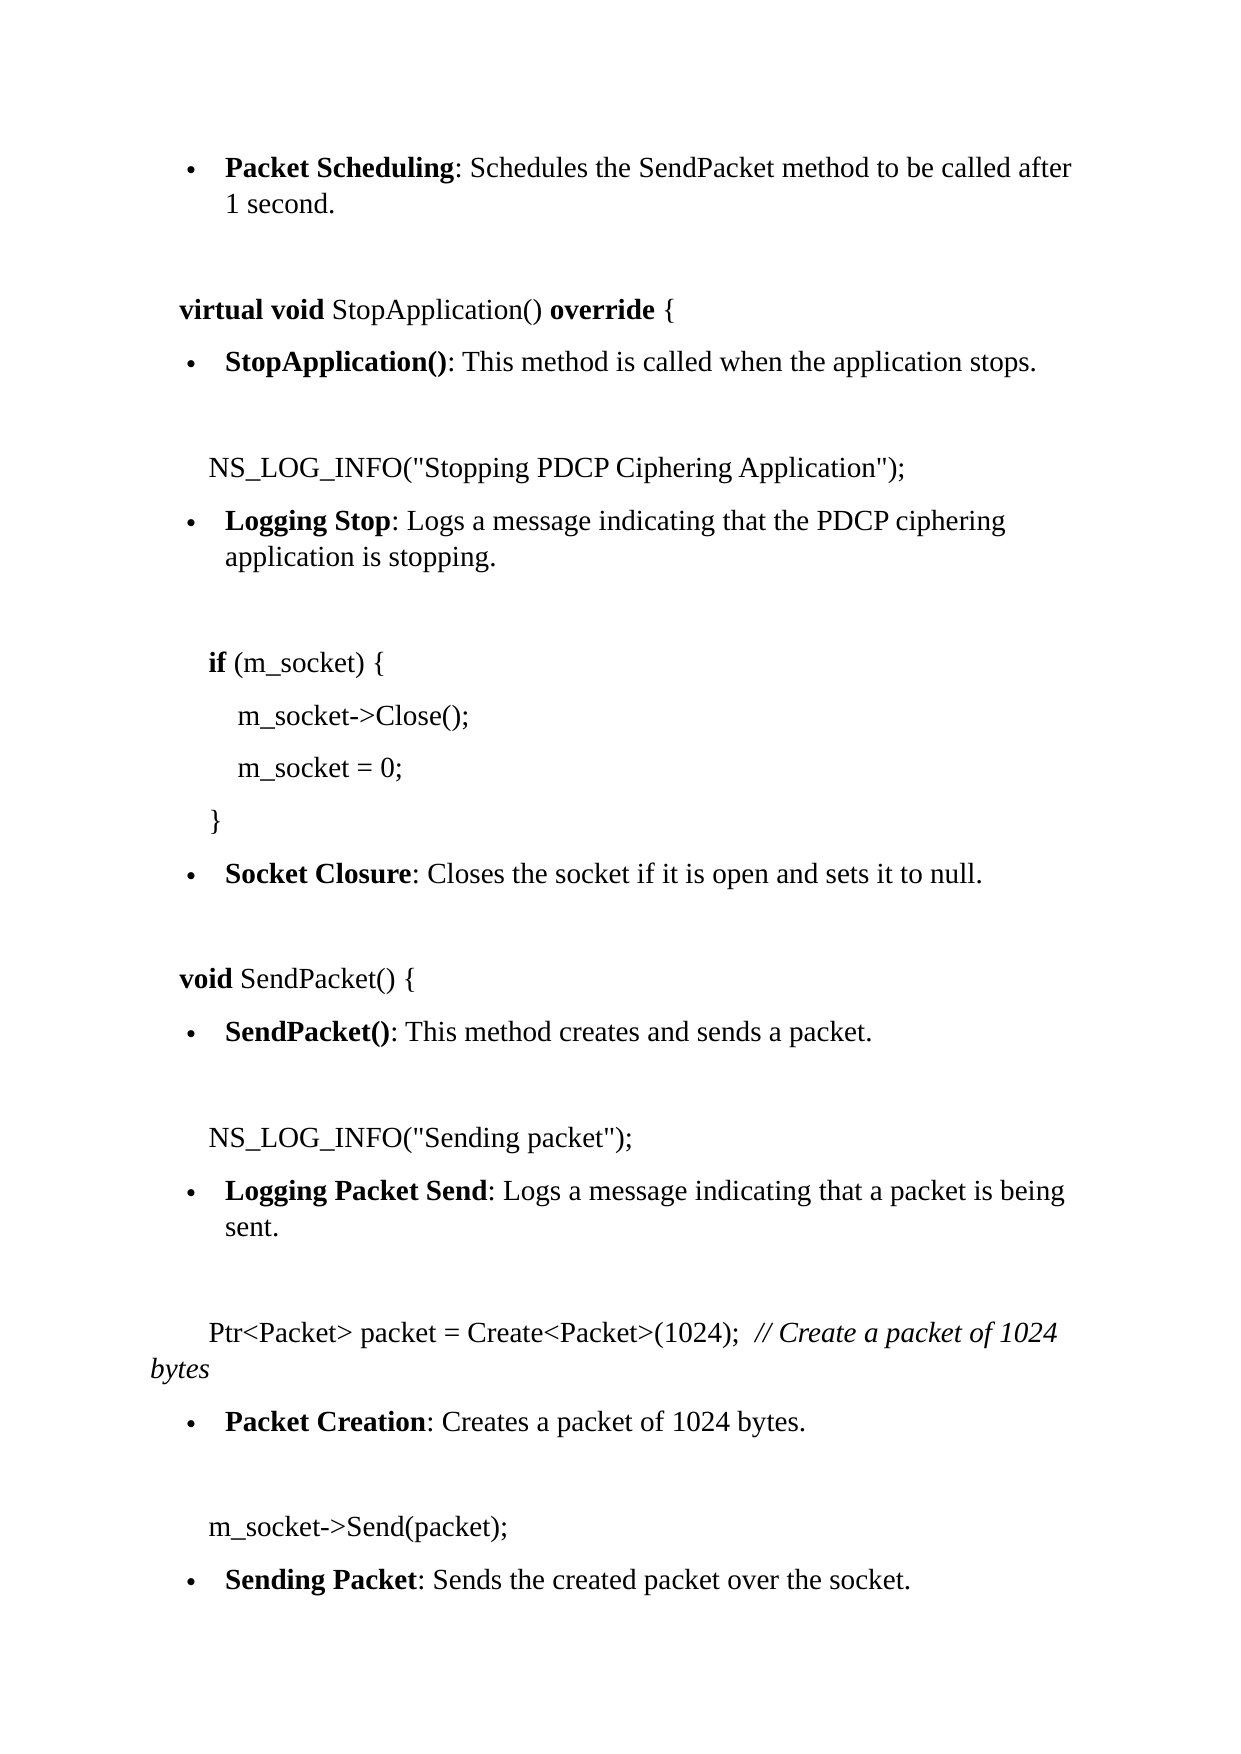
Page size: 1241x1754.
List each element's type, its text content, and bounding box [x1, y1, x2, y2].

text m_socket->Send(packet); [150, 1509, 1090, 1543]
text } [150, 803, 1090, 837]
list Logging Stop: Logs a message indicating that the PDCP ciphering application is stopping. [187, 503, 1090, 573]
text NS_LOG_INFO("Sending packet"); [150, 1120, 1090, 1154]
list Packet Creation: Creates a packet of 1024 bytes. [187, 1404, 1090, 1437]
text void SendPacket() { [150, 962, 1090, 995]
list Packet Scheduling: Schedules the SendPacket method to be called after 1 second. [187, 150, 1090, 220]
list StopApplication(): This method is called when the application stops. [187, 344, 1090, 378]
list Sending Packet: Sends the created packet over the socket. [187, 1562, 1090, 1596]
text if (m_socket) { [150, 645, 1090, 678]
list Logging Packet Send: Logs a message indicating that a packet is being sent. [187, 1173, 1090, 1243]
list SendPacket(): This method creates and sends a packet. [187, 1014, 1090, 1048]
text virtual void StopApplication() override { [150, 292, 1090, 325]
text m_socket->Close(); [150, 698, 1090, 731]
text m_socket = 0; [150, 750, 1090, 784]
text NS_LOG_INFO("Stopping PDCP Ciphering Application"); [150, 450, 1090, 484]
text Ptr<Packet> packet = Create<Packet>(1024); // Create a packet of 1024 bytes [150, 1315, 1090, 1384]
list Socket Closure: Closes the socket if it is open and sets it to null. [187, 856, 1090, 889]
